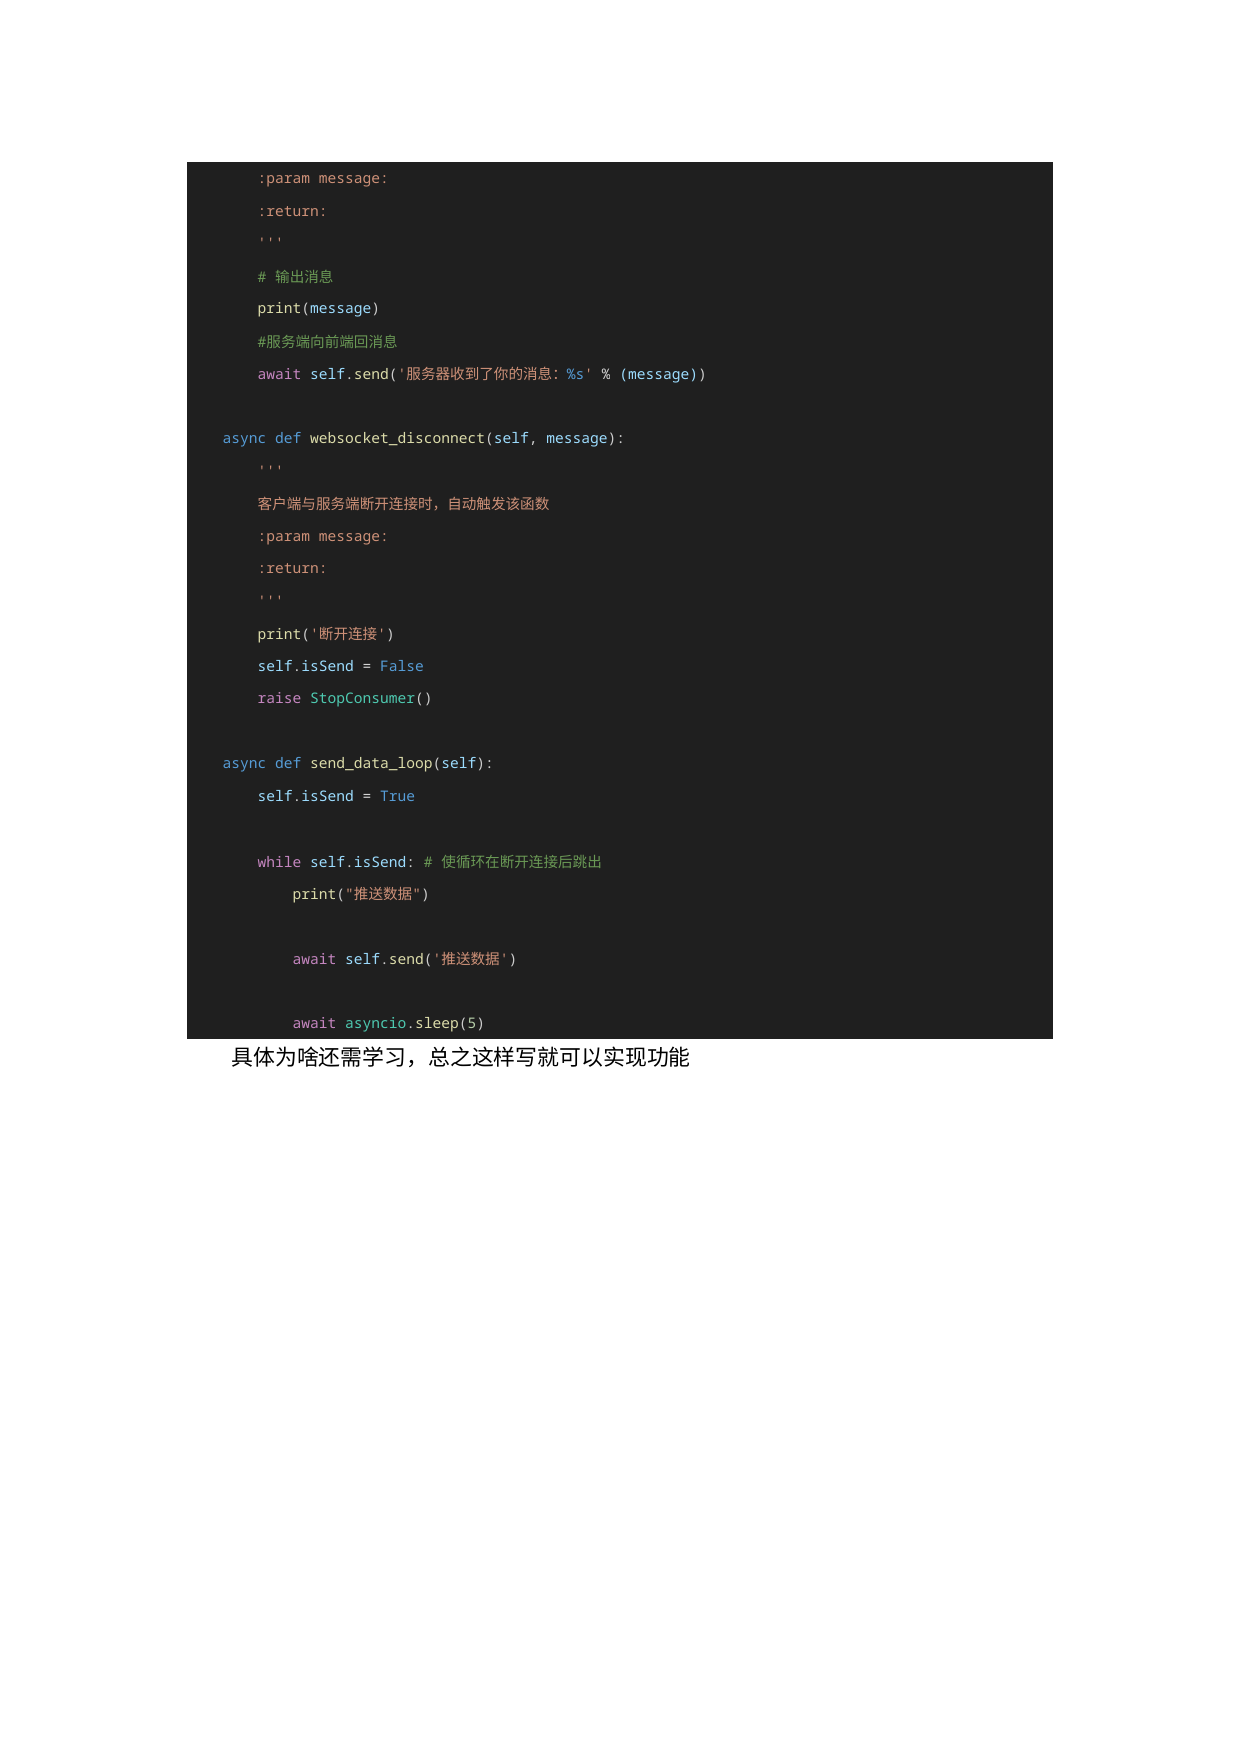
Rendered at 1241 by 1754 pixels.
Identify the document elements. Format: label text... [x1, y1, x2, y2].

text ''' [187, 227, 1053, 259]
text :param message: [187, 162, 1053, 194]
text async def send_data_loop(self): [187, 747, 1053, 779]
text #服务端向前端回消息 [187, 324, 1053, 357]
text ''' [187, 584, 1053, 617]
text await self.send('推送数据') [187, 942, 1053, 974]
text :return: [187, 552, 1053, 584]
text async def websocket_disconnect(self, message): [187, 422, 1053, 454]
text :return: [187, 194, 1053, 227]
text raise StopConsumer() [187, 682, 1053, 714]
text await asyncio.sleep(5) [187, 1007, 1053, 1039]
text self.isSend = True [187, 779, 1053, 812]
text self.isSend = False [187, 649, 1053, 682]
text 客户端与服务端断开连接时，自动触发该函数 [187, 487, 1053, 519]
text print(message) [187, 292, 1053, 324]
text await self.send('服务器收到了你的消息：%s' % (message)) [187, 357, 1053, 389]
text # 输出消息 [187, 259, 1053, 292]
list 具体为啥还需学习，总之这样写就可以实现功能 [187, 1039, 1053, 1072]
text print('断开连接') [187, 617, 1053, 649]
text while self.isSend: # 使循环在断开连接后跳出 [187, 844, 1053, 877]
text ''' [187, 454, 1053, 487]
text :param message: [187, 519, 1053, 552]
text print("推送数据") [187, 877, 1053, 909]
